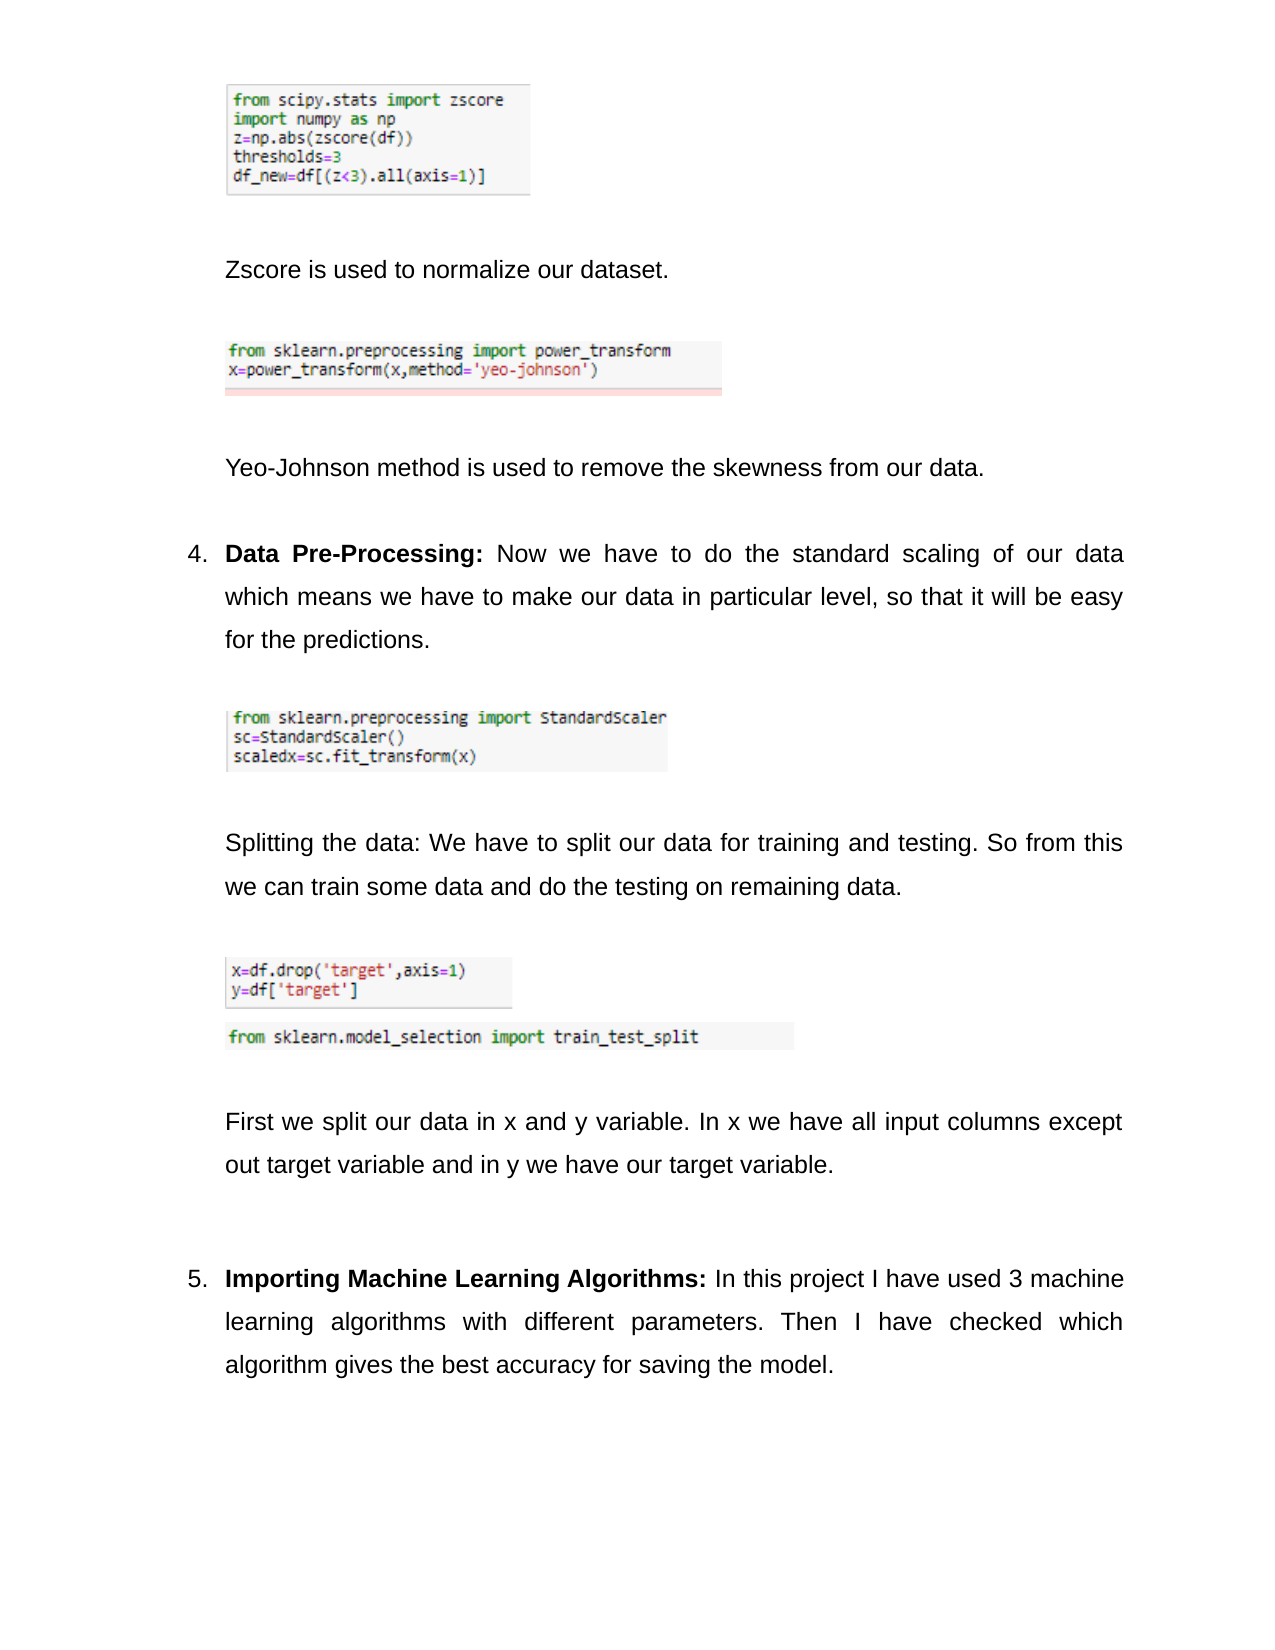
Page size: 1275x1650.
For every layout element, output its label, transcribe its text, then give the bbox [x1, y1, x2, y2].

picture [225, 84, 531, 199]
picture [225, 711, 668, 772]
picture [225, 341, 722, 396]
picture [225, 957, 513, 1009]
list Splitting the data: We have to split our data for training and testing. So from this we can train some data and do the testing on remaining data. [225, 828, 1125, 900]
picture [225, 1022, 795, 1050]
list Data Pre-Processing: Now we have to do the standard scaling of our data which means we have to make our data in particular level, so that it will be easy for the predictions. [187, 539, 1125, 654]
list Importing Machine Learning Algorithms: In this project I have used 3 machine learning algorithms with different parameters. Then I have checked which algorithm gives the best accuracy for saving the model. [187, 1264, 1125, 1379]
list Zscore is used to normalize our dataset. [225, 255, 1125, 284]
list First we split our data in x and y variable. In x we have all input columns except out target variable and in y we have our target variable. [225, 1107, 1125, 1179]
list Yeo-Johnson method is used to remove the skewness from our data. [225, 453, 1125, 482]
